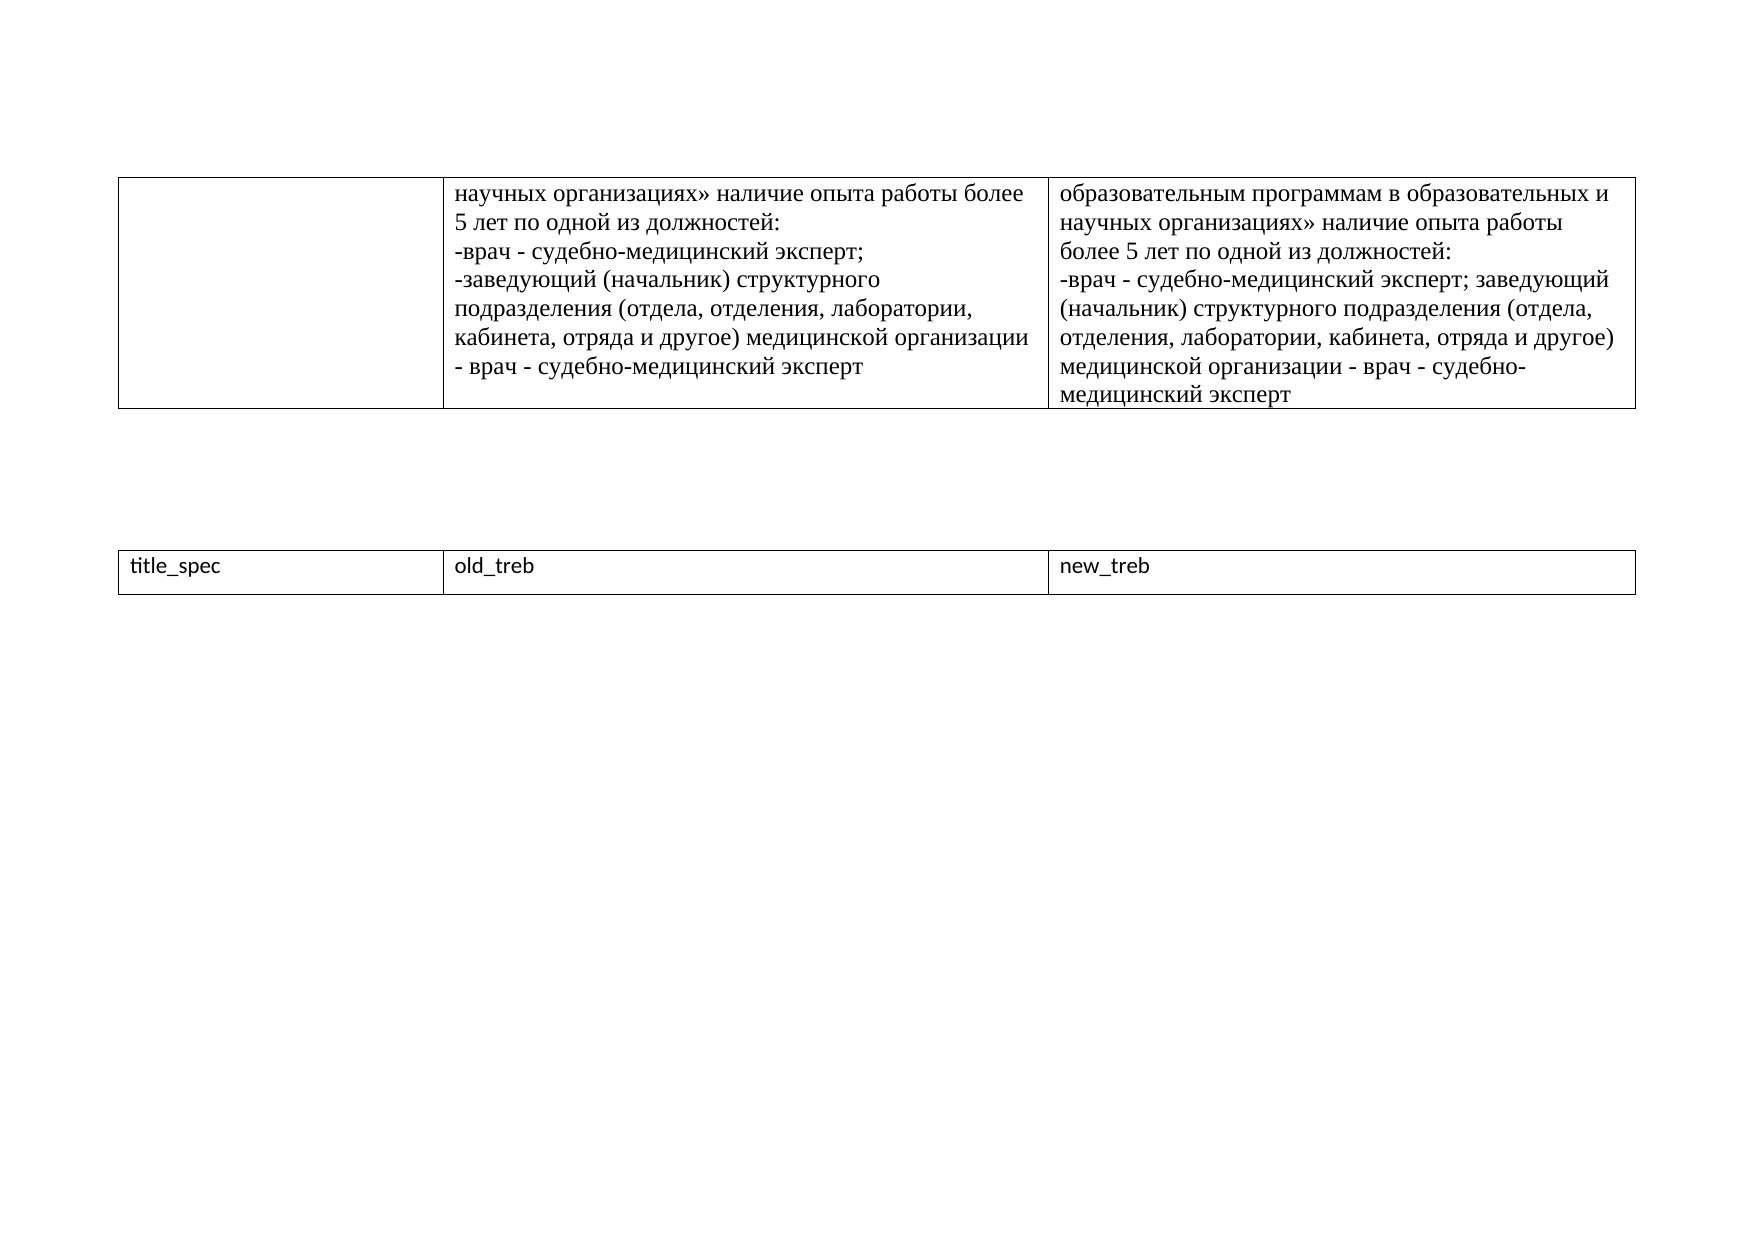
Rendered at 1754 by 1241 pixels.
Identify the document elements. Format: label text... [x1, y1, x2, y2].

table_header old_treb [444, 551, 1048, 594]
table_header new_treb [1049, 551, 1635, 594]
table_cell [1049, 178, 1635, 408]
table_header title_spec [119, 551, 443, 594]
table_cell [119, 178, 443, 408]
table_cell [444, 178, 1048, 408]
